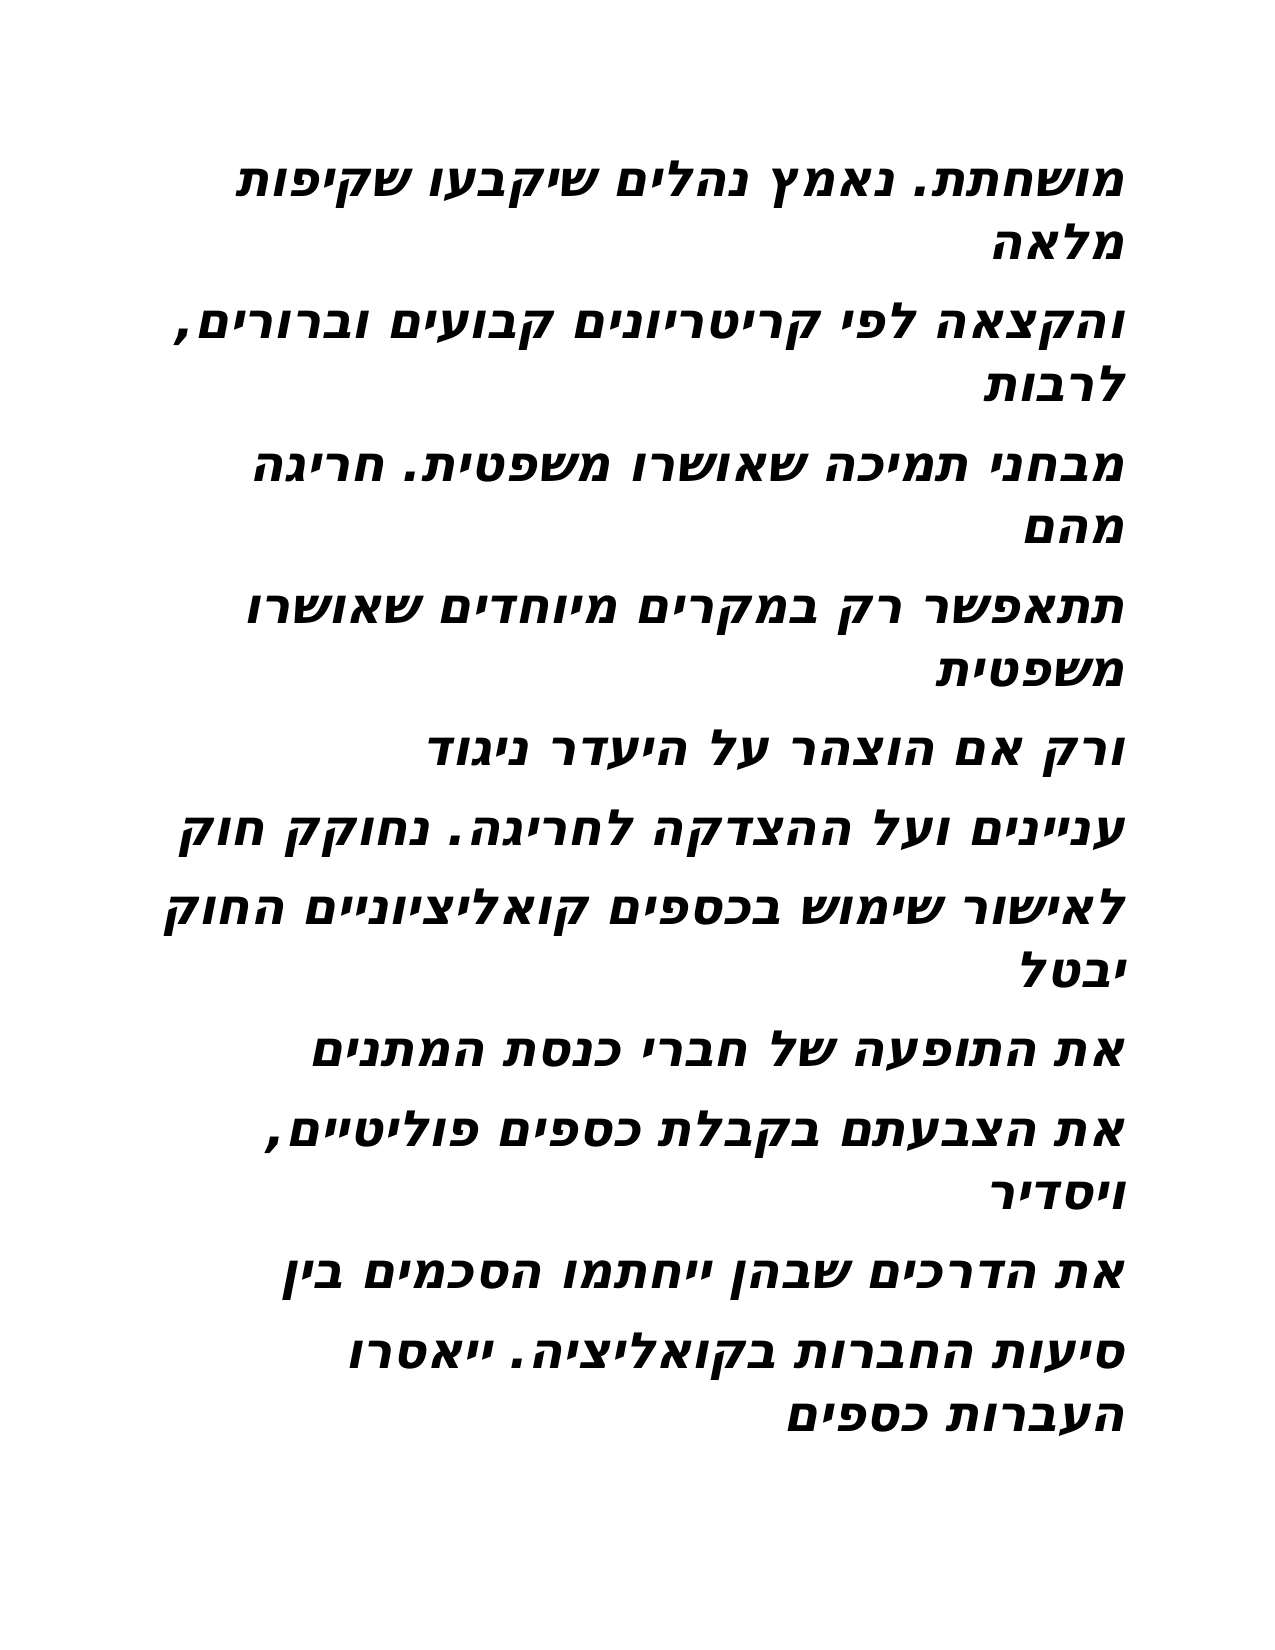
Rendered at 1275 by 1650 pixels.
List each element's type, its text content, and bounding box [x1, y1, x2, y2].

text את הדרכים שבהן ייחתמו הסכמים בין [150, 1242, 1125, 1300]
text ורק אם הוצהר על היעדר ניגוד [150, 719, 1125, 777]
text תתאפשר רק במקרים מיוחדים שאושרו משפטית [150, 577, 1125, 698]
text מושחתת. נאמץ נהלים שיקבעו שקיפות מלאה [150, 150, 1125, 271]
text את הצבעתם בקבלת כספים פוליטיים, ויסדיר [150, 1100, 1125, 1221]
text סיעות החברות בקואליציה. ייאסרו העברות כספים [150, 1322, 1125, 1443]
text לאישור שימוש בכספים קואליציוניים החוק יבטל [150, 878, 1125, 999]
text מבחני תמיכה שאושרו משפטית. חריגה מהם [150, 434, 1125, 556]
text את התופעה של חברי כנסת המתנים [150, 1020, 1125, 1079]
text עניינים ועל ההצדקה לחריגה. נחוקק חוק [150, 799, 1125, 857]
text והקצאה לפי קריטריונים קבועים וברורים, לרבות [150, 292, 1125, 413]
